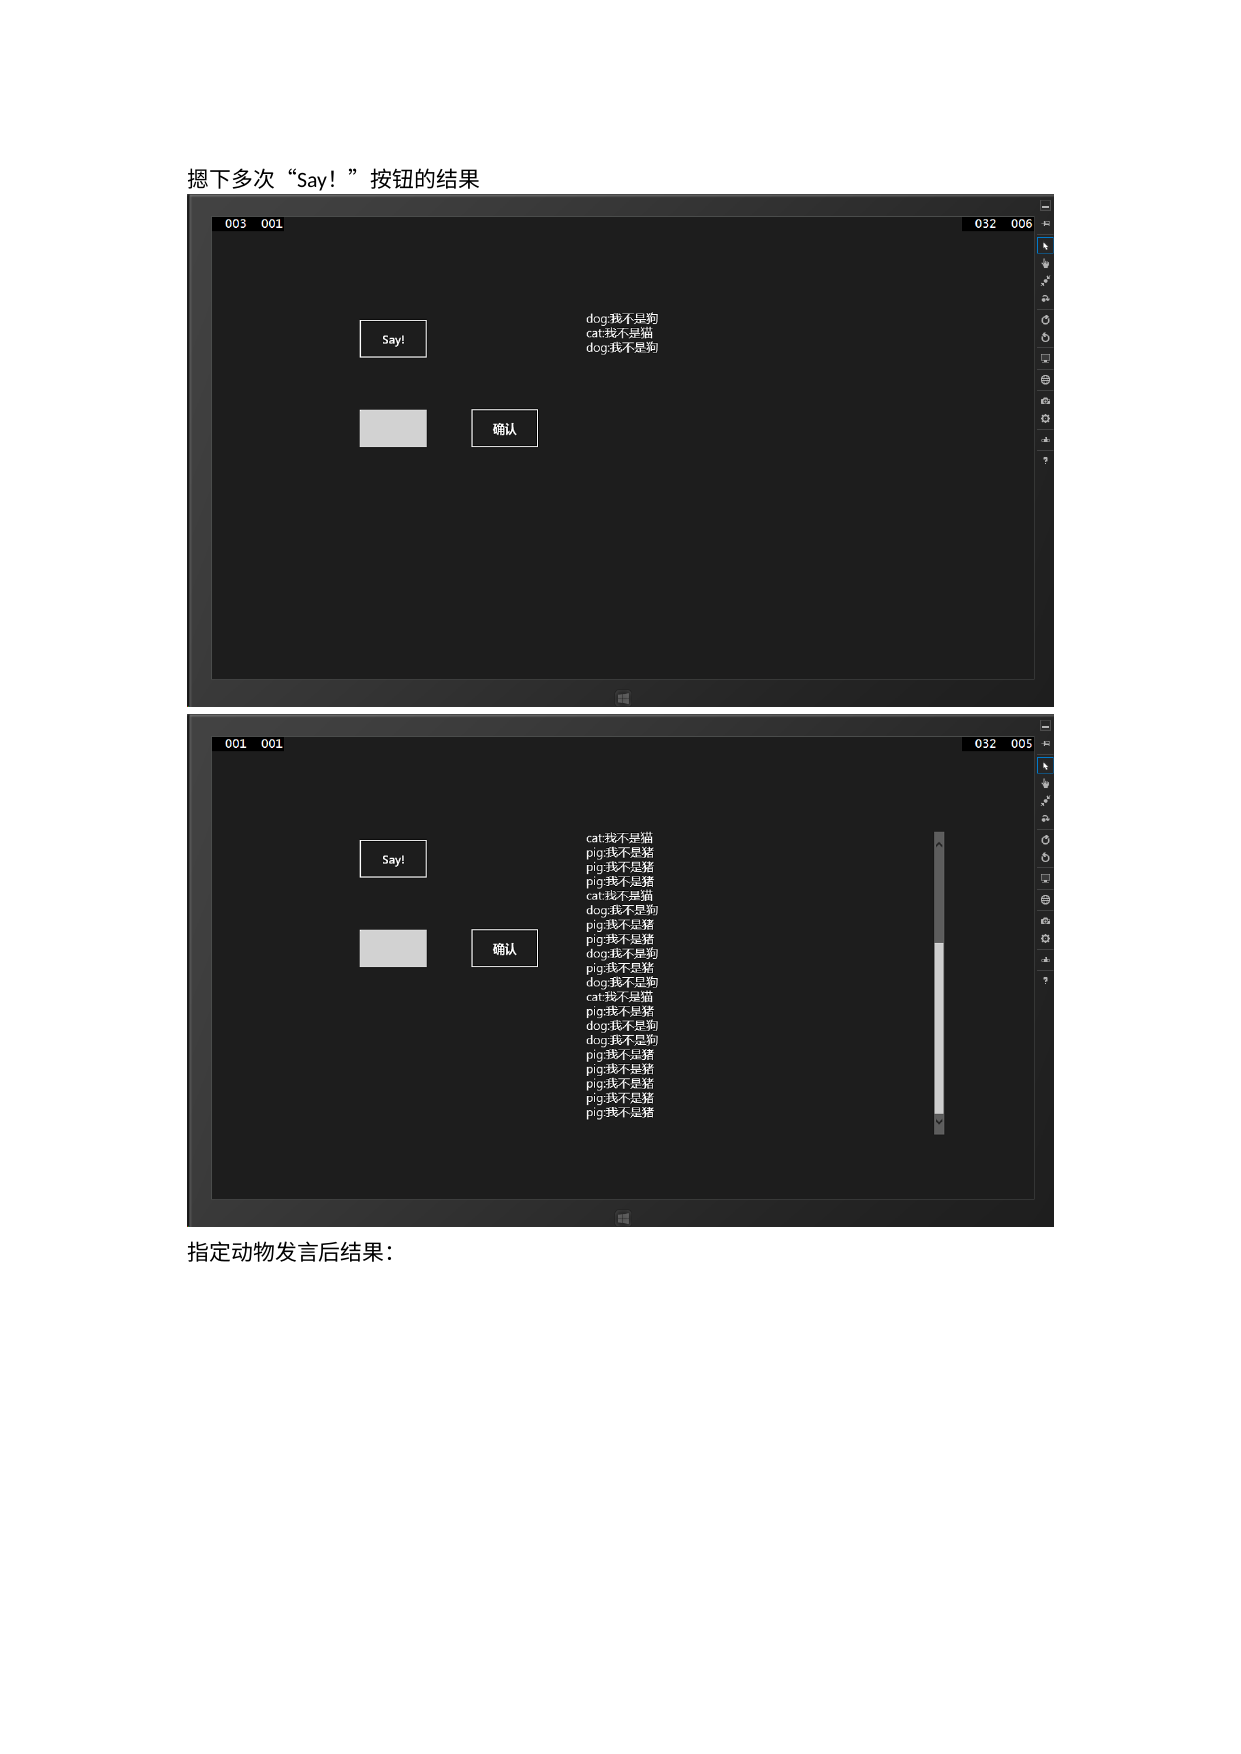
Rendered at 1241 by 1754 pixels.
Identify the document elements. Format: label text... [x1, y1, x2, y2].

text 指定动物发言后结果： [187, 1234, 1053, 1267]
picture [187, 714, 1054, 1227]
picture [187, 194, 1054, 707]
text 摁下多次“Say！”按钮的结果 [187, 162, 1053, 194]
